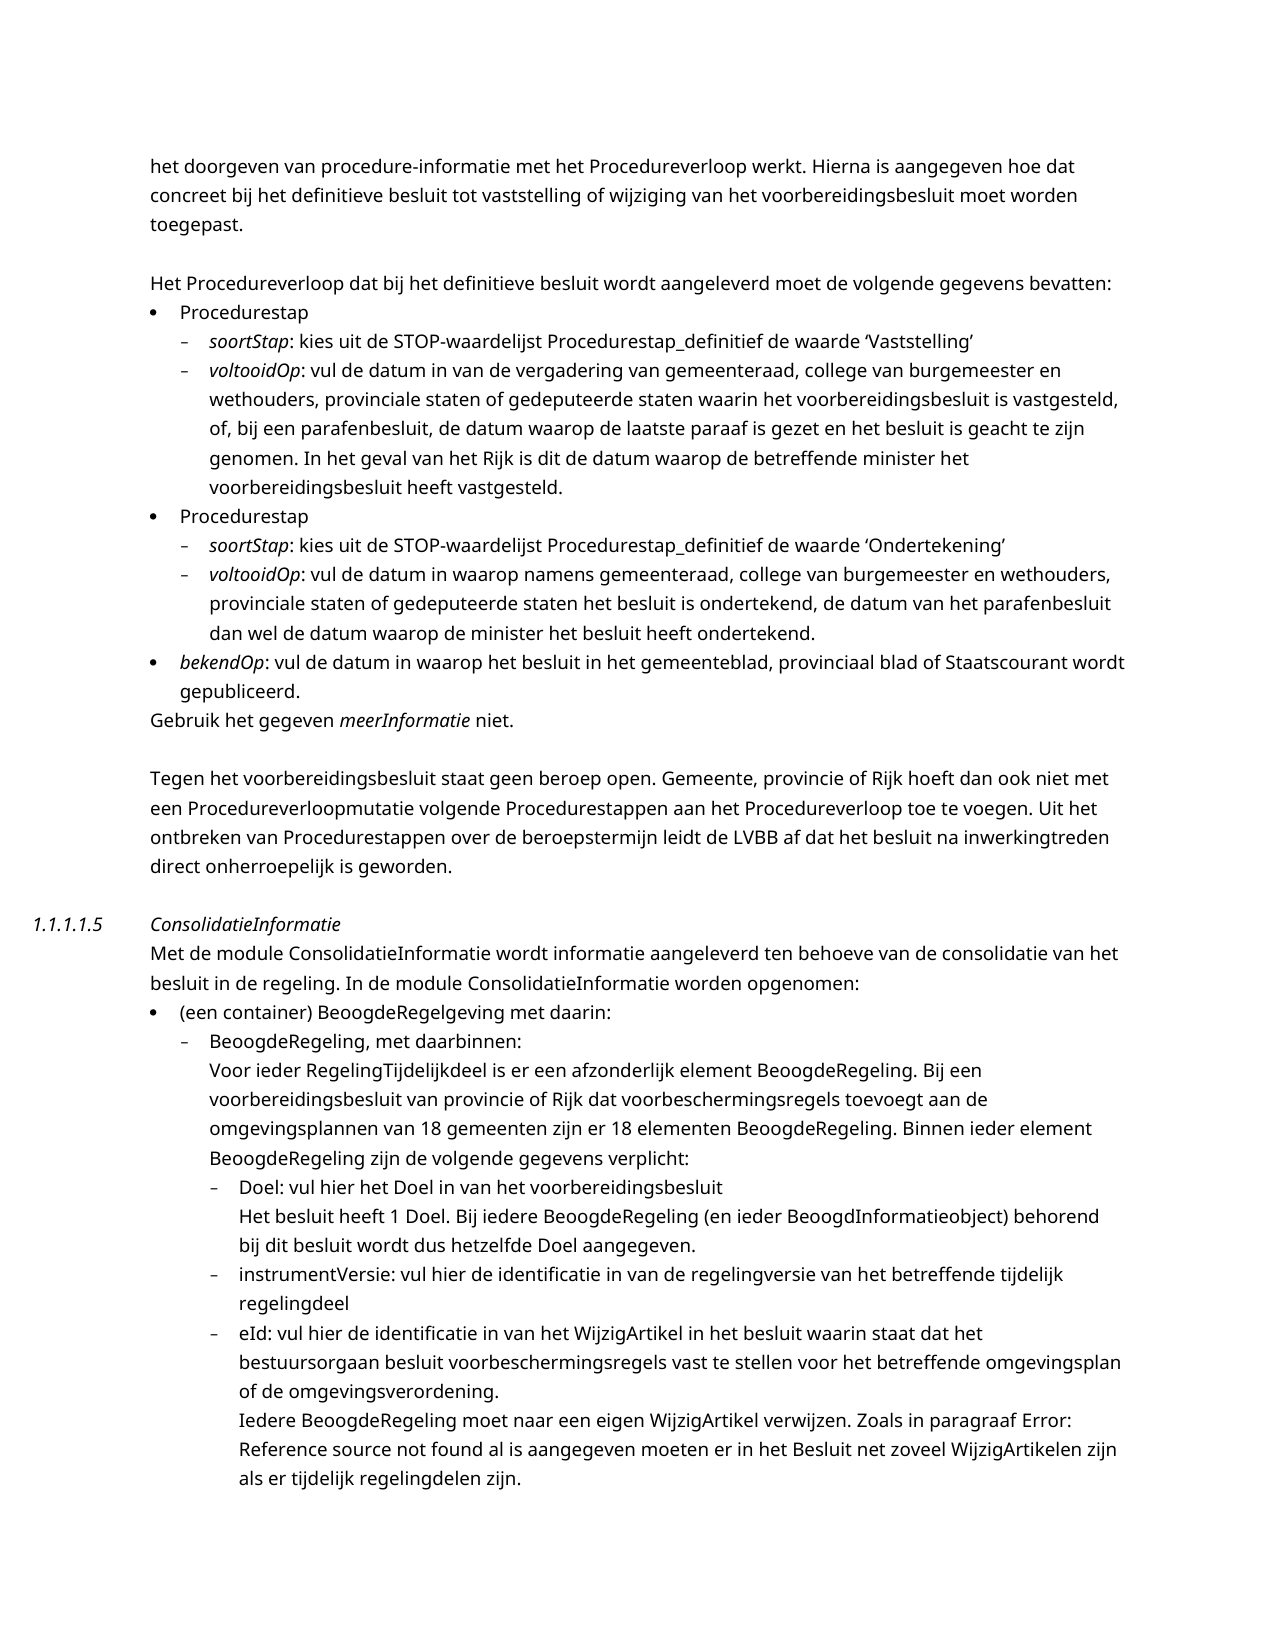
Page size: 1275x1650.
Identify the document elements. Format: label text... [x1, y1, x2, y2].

text soortStap: kies uit de STOP-waardelijst Procedurestap_definitief de waarde ‘Ondertekening’ [179, 529, 1125, 558]
text Het Procedureverloop dat bij het definitieve besluit wordt aangeleverd moet de volgende gegevens bevatten: [150, 267, 1125, 296]
text instrumentVersie: vul hier de identificatie in van de regelingversie van het betreffende tijdelijk regelingdeel [209, 1258, 1125, 1317]
text soortStap: kies uit de STOP-waardelijst Procedurestap_definitief de waarde ‘Vaststelling’ [179, 325, 1125, 354]
text Procedurestap [150, 500, 1125, 529]
text Met de module ConsolidatieInformatie wordt informatie aangeleverd ten behoeve van de consolidatie van het besluit in de regeling. In de module ConsolidatieInformatie worden opgenomen: [150, 937, 1125, 996]
text Tegen het voorbereidingsbesluit staat geen beroep open. Gemeente, provincie of Rijk hoeft dan ook niet met een Procedureverloopmutatie volgende Procedurestappen aan het Procedureverloop toe te voegen. Uit het ontbreken van Procedurestappen over de beroepstermijn leidt de LVBB af dat het besluit na inwerkingtreden direct onherroepelijk is geworden. [150, 762, 1125, 879]
text Doel: vul hier het Doel in van het voorbereidingsbesluit Het besluit heeft 1 Doel. Bij iedere BeoogdeRegeling (en ieder BeoogdInformatieobject) behorend bij dit besluit wordt dus hetzelfde Doel aangegeven. [209, 1171, 1125, 1258]
text Gebruik het gegeven meerInformatie niet. [150, 704, 1125, 733]
subtitle ConsolidatieInformatie [32, 908, 1125, 937]
text bekendOp: vul de datum in waarop het besluit in het gemeenteblad, provinciaal blad of Staatscourant wordt gepubliceerd. [150, 646, 1125, 704]
text voltooidOp: vul de datum in waarop namens gemeenteraad, college van burgemeester en wethouders, provinciale staten of gedeputeerde staten het besluit is ondertekend, de datum van het parafenbesluit dan wel de datum waarop de minister het besluit heeft ondertekend. [179, 558, 1125, 646]
text voltooidOp: vul de datum in van de vergadering van gemeenteraad, college van burgemeester en wethouders, provinciale staten of gedeputeerde staten waarin het voorbereidingsbesluit is vastgesteld, of, bij een parafenbesluit, de datum waarop de laatste paraaf is gezet en het besluit is geacht te zijn genomen. In het geval van het Rijk is dit de datum waarop de betreffende minister het voorbereidingsbesluit heeft vastgesteld. [179, 354, 1125, 500]
text BeoogdeRegeling, met daarbinnen: Voor ieder RegelingTijdelijkdeel is er een afzonderlijk element BeoogdeRegeling. Bij een voorbereidingsbesluit van provincie of Rijk dat voorbeschermingsregels toevoegt aan de omgevingsplannen van 18 gemeenten zijn er 18 elementen BeoogdeRegeling. Binnen ieder element BeoogdeRegeling zijn de volgende gegevens verplicht: [179, 1025, 1125, 1171]
text (een container) BeoogdeRegelgeving met daarin: [150, 996, 1125, 1025]
text Procedurestap [150, 296, 1125, 325]
